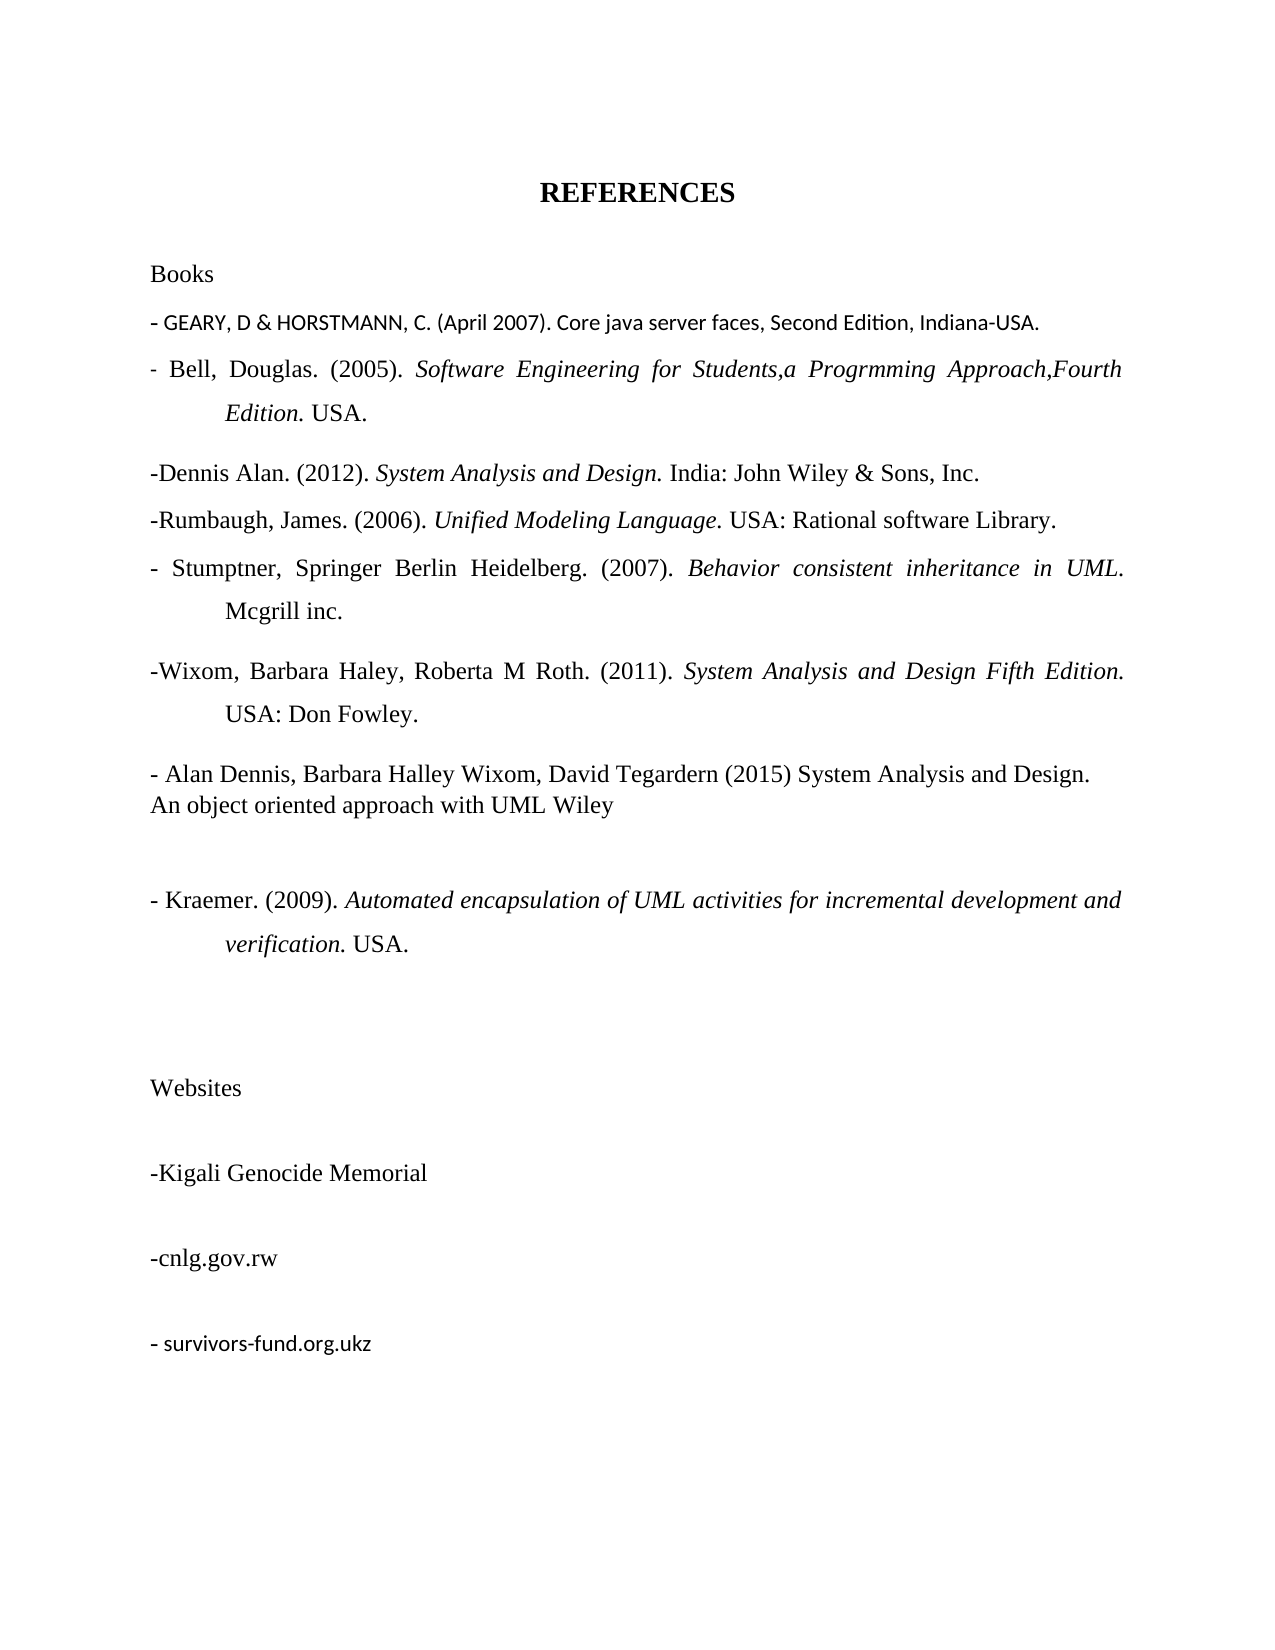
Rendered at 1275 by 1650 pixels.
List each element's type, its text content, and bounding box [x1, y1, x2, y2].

text -cnlg.gov.rw [150, 1243, 1125, 1272]
text - GEARY, D & HORSTMANN, C. (April 2007). Core java server faces, Second Edition, Indiana-USA. [150, 307, 1125, 336]
text -Wixom, Barbara Haley, Roberta M Roth. (2011). System Analysis and Design Fifth Edition. USA: Don Fowley. [150, 656, 1125, 728]
text - survivors-fund.org.ukz [150, 1328, 1125, 1357]
text - Stumptner, Springer Berlin Heidelberg. (2007). Behavior consistent inheritance in UML. Mcgrill inc. [150, 553, 1125, 625]
text -Dennis Alan. (2012). System Analysis and Design. India: John Wiley & Sons, Inc. [150, 458, 1125, 487]
text - Alan Dennis, Barbara Halley Wixom, David Tegardern (2015) System Analysis and Design. An object oriented approach with UML Wiley [150, 759, 1125, 819]
text Websites [150, 1073, 1125, 1102]
subtitle REFERENCES [150, 175, 1125, 208]
text - Kraemer. (2009). Automated encapsulation of UML activities for incremental development and verification. USA. [150, 886, 1125, 957]
text Books [150, 259, 1125, 288]
text -Rumbaugh, James. (2006). Unified Modeling Language. USA: Rational software Library. [150, 506, 1125, 534]
text -Kigali Genocide Memorial [150, 1158, 1125, 1187]
text - Bell, Douglas. (2005). Software Engineering for Students,a Progrmming Approach,Fourth Edition. USA. [150, 354, 1125, 427]
